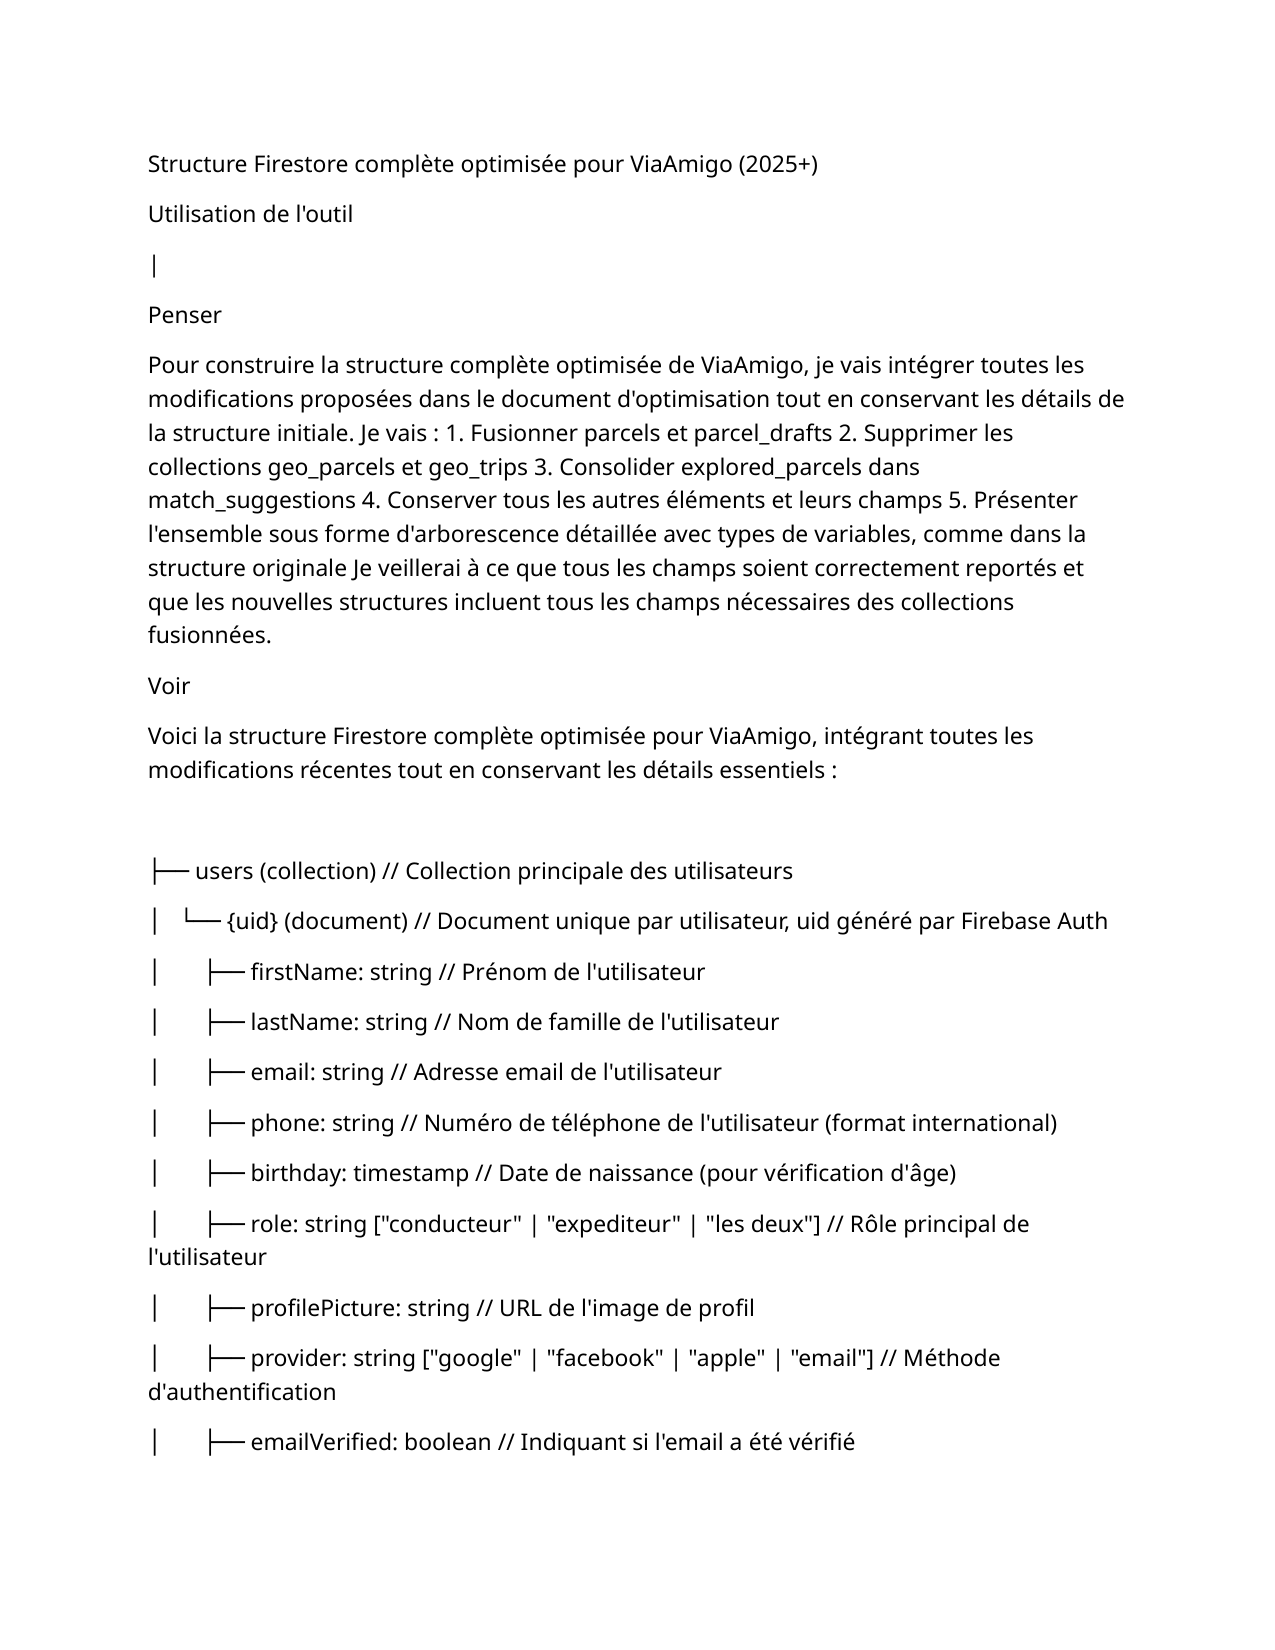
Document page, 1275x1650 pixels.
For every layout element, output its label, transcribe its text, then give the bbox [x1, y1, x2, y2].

text | [148, 248, 1127, 280]
text Utilisation de l'outil [148, 198, 1127, 229]
text │ ├── profilePicture: string // URL de l'image de profil [148, 1292, 1127, 1323]
text │ ├── firstName: string // Prénom de l'utilisateur [148, 956, 1127, 987]
text Voir [148, 670, 1127, 701]
text Voici la structure Firestore complète optimisée pour ViaAmigo, intégrant toutes les modifications récentes tout en conservant les détails essentiels : [148, 720, 1127, 785]
text Structure Firestore complète optimisée pour ViaAmigo (2025+) [148, 148, 1127, 179]
text Pour construire la structure complète optimisée de ViaAmigo, je vais intégrer toutes les modifications proposées dans le document d'optimisation tout en conservant les détails de la structure initiale. Je vais : 1. Fusionner parcels et parcel_drafts 2. Supprimer les collections geo_parcels et geo_trips 3. Consolider explored_parcels dans match_suggestions 4. Conserver tous les autres éléments et leurs champs 5. Présenter l'ensemble sous forme d'arborescence détaillée avec types de variables, comme dans la structure originale Je veillerai à ce que tous les champs soient correctement reportés et que les nouvelles structures incluent tous les champs nécessaires des collections fusionnées. [148, 349, 1127, 651]
text │ ├── lastName: string // Nom de famille de l'utilisateur [148, 1006, 1127, 1037]
text ├── users (collection) // Collection principale des utilisateurs [148, 855, 1127, 886]
text │ └── {uid} (document) // Document unique par utilisateur, uid généré par Firebase Auth [148, 905, 1127, 936]
text │ ├── provider: string ["google" | "facebook" | "apple" | "email"] // Méthode d'authentification [148, 1342, 1127, 1407]
text Penser [148, 299, 1127, 330]
text │ ├── role: string ["conducteur" | "expediteur" | "les deux"] // Rôle principal de l'utilisateur [148, 1208, 1127, 1273]
text │ ├── emailVerified: boolean // Indiquant si l'email a été vérifié [148, 1426, 1127, 1458]
text │ ├── phone: string // Numéro de téléphone de l'utilisateur (format international) [148, 1107, 1127, 1138]
text │ ├── email: string // Adresse email de l'utilisateur [148, 1056, 1127, 1088]
text │ ├── birthday: timestamp // Date de naissance (pour vérification d'âge) [148, 1157, 1127, 1188]
